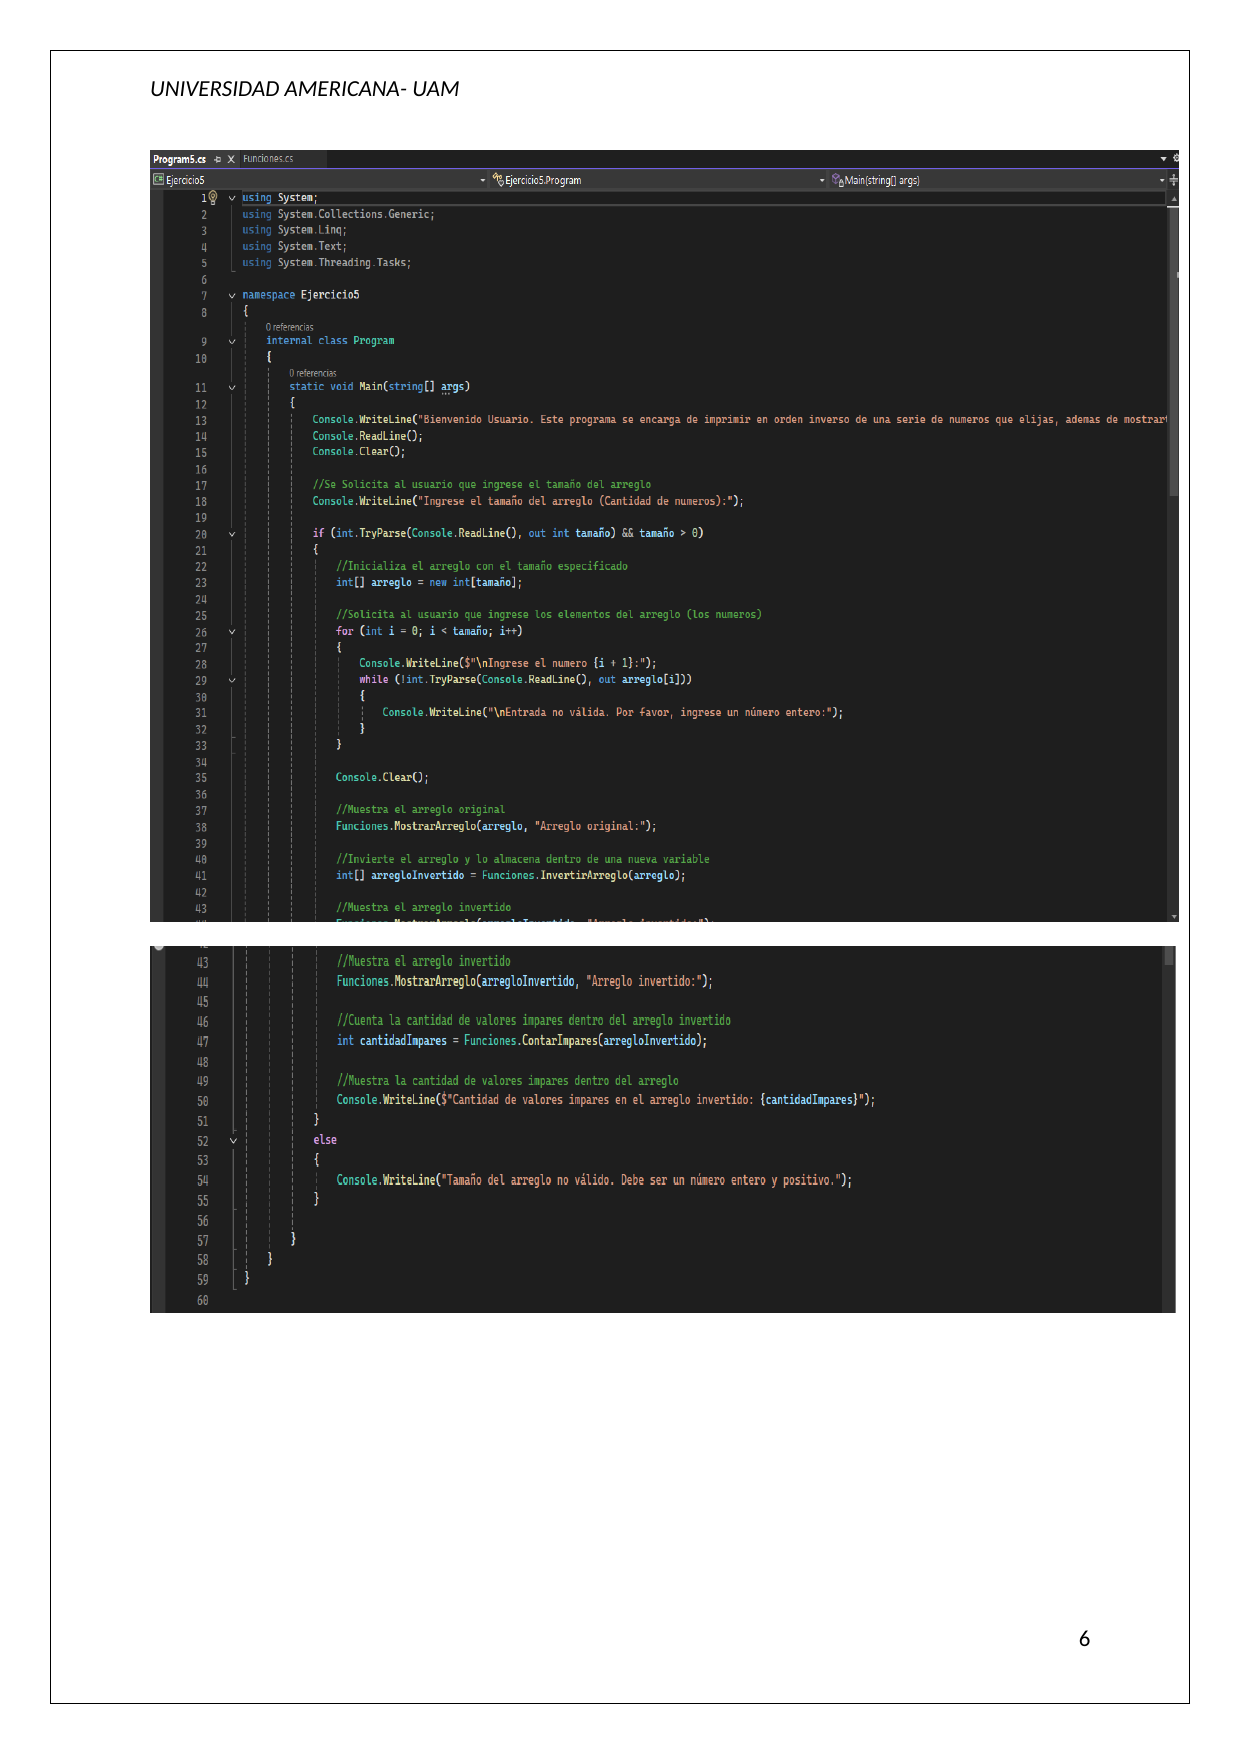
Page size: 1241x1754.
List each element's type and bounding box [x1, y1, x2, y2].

picture [150, 150, 1179, 922]
picture [150, 946, 1176, 1313]
